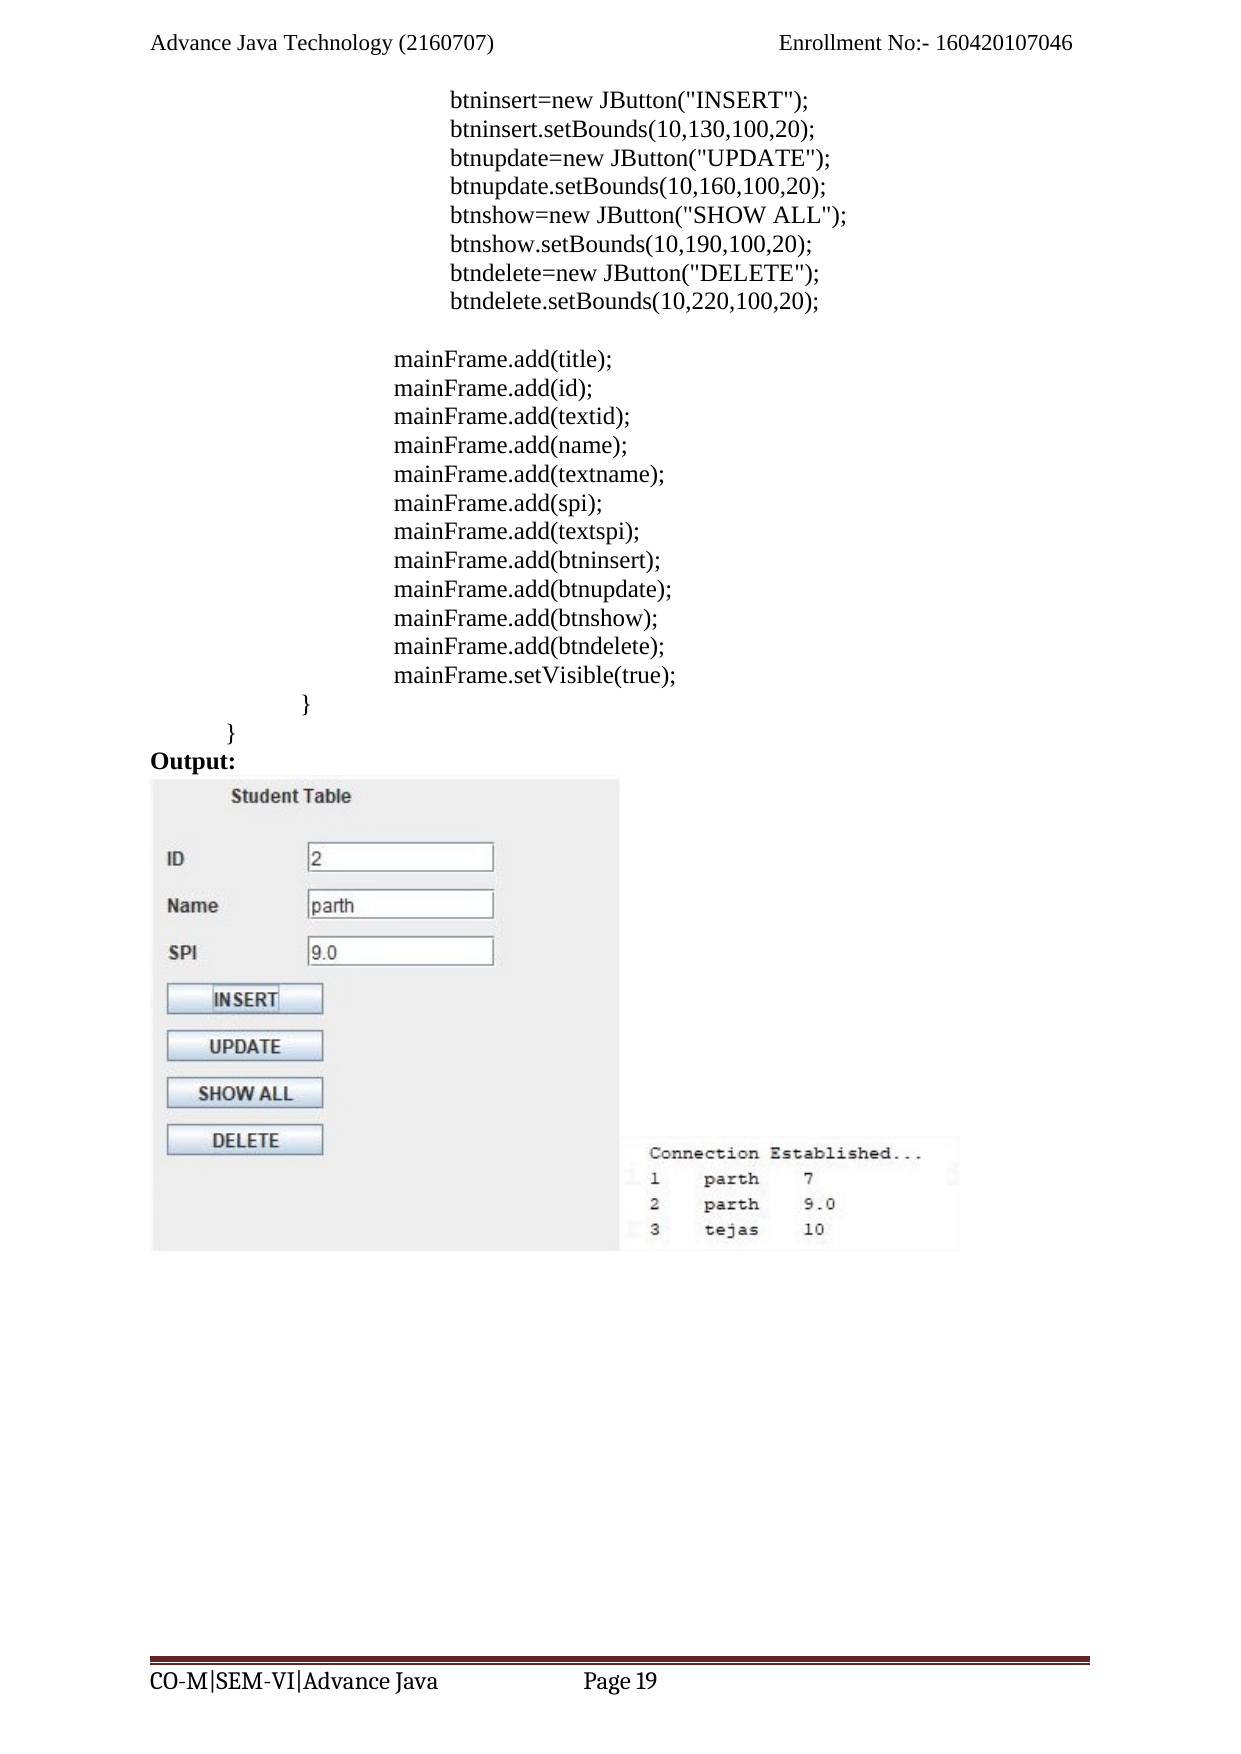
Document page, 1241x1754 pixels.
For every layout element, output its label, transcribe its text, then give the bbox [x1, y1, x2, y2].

text btnshow.setBounds(10,190,100,20); [150, 229, 1090, 258]
text btndelete.setBounds(10,220,100,20); [150, 286, 1090, 315]
text Output: [150, 746, 1090, 775]
text mainFrame.add(btndelete); [150, 631, 1090, 660]
text mainFrame.add(spi); [150, 488, 1090, 516]
text mainFrame.setVisible(true); [150, 660, 1090, 689]
text } [150, 718, 1090, 746]
text btnshow=new JButton("SHOW ALL"); [150, 200, 1090, 229]
text btnupdate=new JButton("UPDATE"); [150, 143, 1090, 171]
text mainFrame.add(btnupdate); [150, 574, 1090, 603]
text mainFrame.add(name); [150, 430, 1090, 459]
text mainFrame.add(id); [150, 373, 1090, 401]
text btninsert=new JButton("INSERT"); [150, 85, 1090, 114]
text btndelete=new JButton("DELETE"); [150, 258, 1090, 286]
text mainFrame.add(title); [150, 344, 1090, 373]
text btninsert.setBounds(10,130,100,20); [150, 114, 1090, 143]
text mainFrame.add(btnshow); [150, 603, 1090, 631]
text mainFrame.add(btninsert); [150, 545, 1090, 574]
text mainFrame.add(textid); [150, 401, 1090, 430]
text mainFrame.add(textspi); [150, 516, 1090, 545]
picture [150, 775, 960, 1251]
text btnupdate.setBounds(10,160,100,20); [150, 171, 1090, 200]
text mainFrame.add(textname); [150, 459, 1090, 488]
text } [150, 689, 1090, 718]
